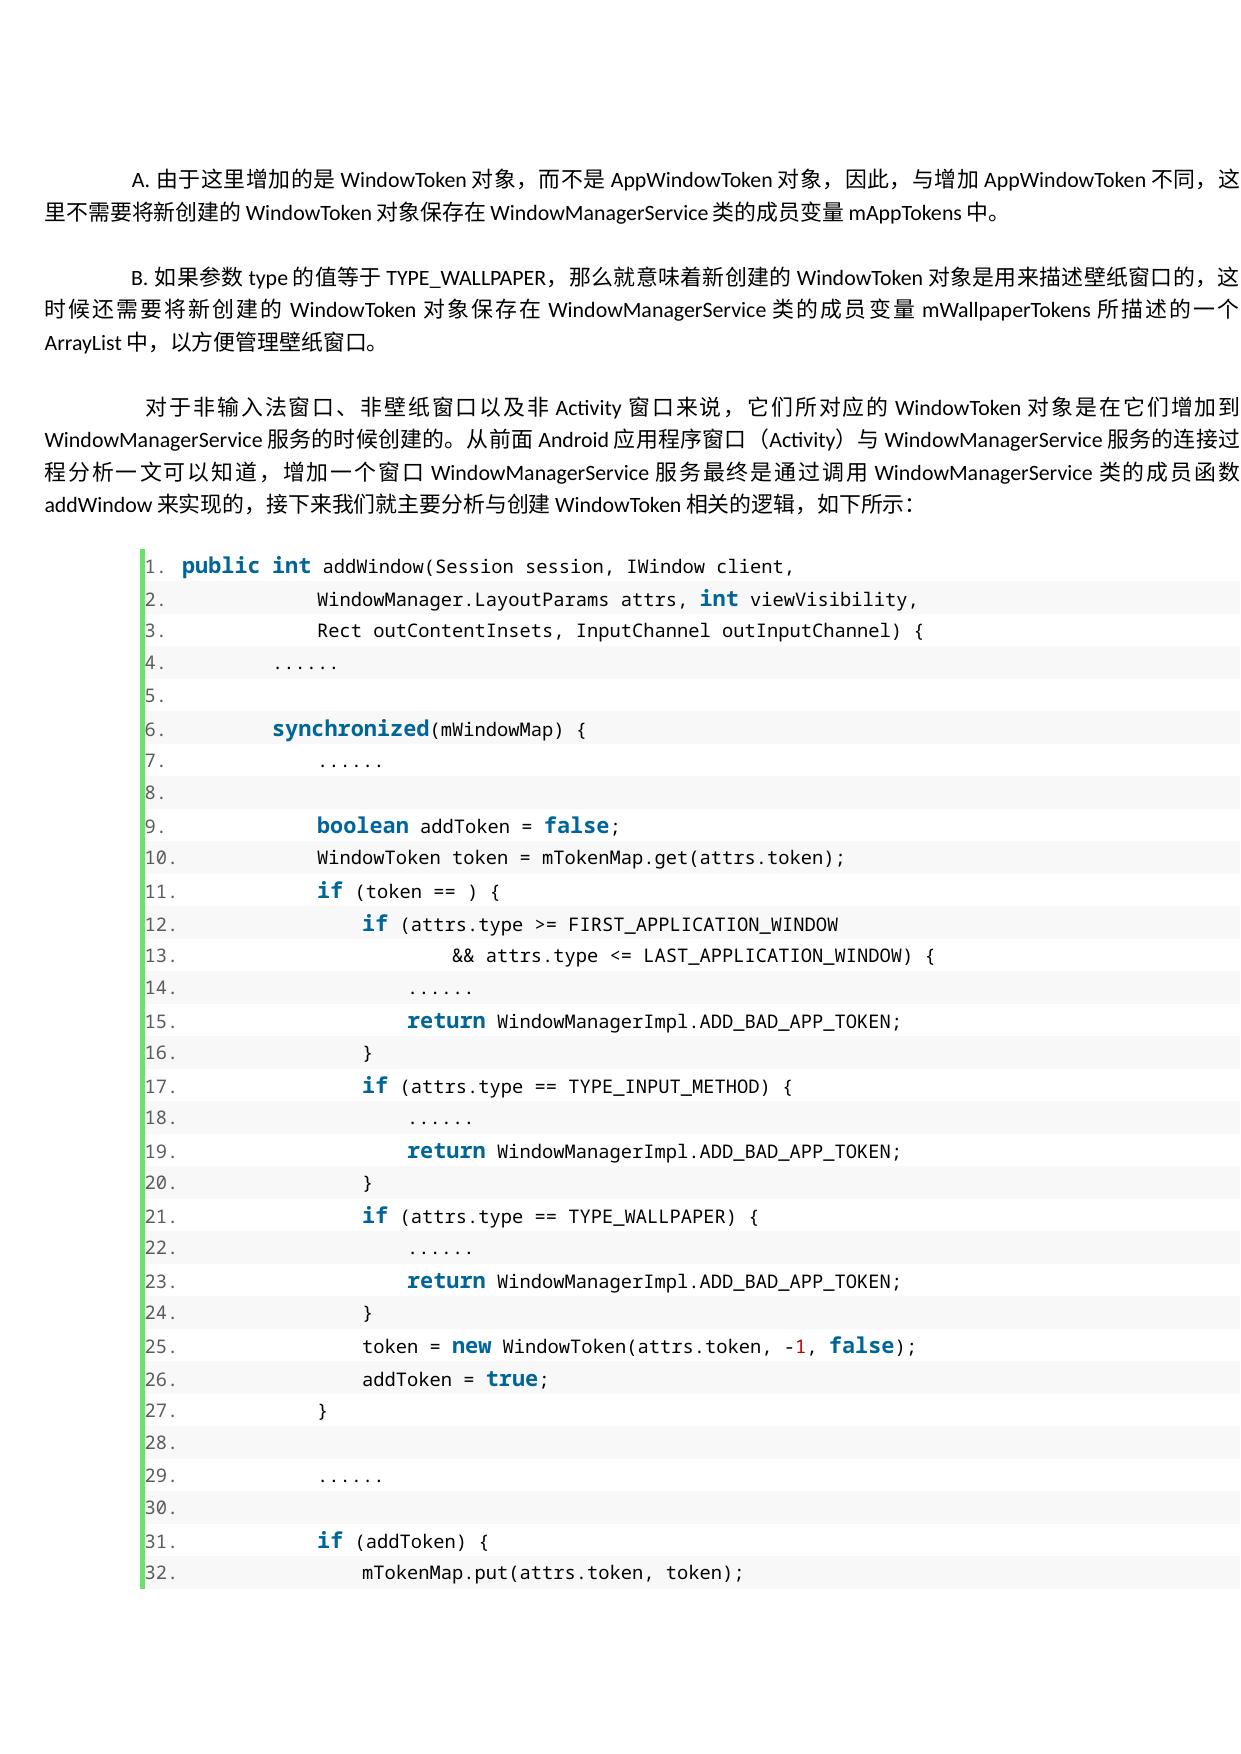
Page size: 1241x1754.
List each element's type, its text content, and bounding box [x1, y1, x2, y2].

list ...... [145, 1231, 1240, 1264]
list ...... [145, 1101, 1240, 1134]
text A. 由于这里增加的是WindowToken对象，而不是AppWindowToken对象，因此，与增加AppWindowToken不同，这里不需要将新创建的WindowToken对象保存在WindowManagerService类的成员变量mAppTokens中。 [44, 162, 1240, 227]
list if (attrs.type == TYPE_INPUT_METHOD) { [145, 1069, 1240, 1101]
list return WindowManagerImpl.ADD_BAD_APP_TOKEN; [145, 1134, 1240, 1166]
list ...... [145, 646, 1240, 679]
list public int addWindow(Session session, IWindow client, [145, 549, 1240, 581]
list WindowManager.LayoutParams attrs, int viewVisibility, [145, 581, 1240, 614]
list if (token == ) { [145, 874, 1240, 906]
list return WindowManagerImpl.ADD_BAD_APP_TOKEN; [145, 1264, 1240, 1296]
list token = new WindowToken(attrs.token, -1, false); [145, 1329, 1240, 1361]
text B. 如果参数type的值等于TYPE_WALLPAPER，那么就意味着新创建的WindowToken对象是用来描述壁纸窗口的，这时候还需要将新创建的WindowToken对象保存在WindowManagerService类的成员变量mWallpaperTokens所描述的一个ArrayList中，以方便管理壁纸窗口。 [44, 259, 1240, 357]
list Rect outContentInsets, InputChannel outInputChannel) { [145, 614, 1240, 646]
list } [145, 1166, 1240, 1199]
list if (attrs.type >= FIRST_APPLICATION_WINDOW [145, 906, 1240, 939]
list ...... [145, 744, 1240, 776]
list && attrs.type <= LAST_APPLICATION_WINDOW) { [145, 939, 1240, 971]
list if (attrs.type == TYPE_WALLPAPER) { [145, 1199, 1240, 1231]
list mTokenMap.put(attrs.token, token); [145, 1556, 1240, 1589]
list } [145, 1036, 1240, 1069]
list WindowToken token = mTokenMap.get(attrs.token); [145, 841, 1240, 874]
list addToken = true; [145, 1361, 1240, 1394]
list ...... [145, 971, 1240, 1004]
list synchronized(mWindowMap) { [145, 711, 1240, 744]
list if (addToken) { [145, 1524, 1240, 1556]
list boolean addToken = false; [145, 809, 1240, 841]
list return WindowManagerImpl.ADD_BAD_APP_TOKEN; [145, 1004, 1240, 1036]
list } [145, 1394, 1240, 1426]
text 对于非输入法窗口、非壁纸窗口以及非Activity窗口来说，它们所对应的WindowToken对象是在它们增加到WindowManagerService服务的时候创建的。从前面Android应用程序窗口（Activity）与WindowManagerService服务的连接过程分析一文可以知道，增加一个窗口WindowManagerService服务最终是通过调用WindowManagerService类的成员函数addWindow来实现的，接下来我们就主要分析与创建WindowToken相关的逻辑，如下所示： [44, 389, 1240, 519]
list } [145, 1296, 1240, 1329]
list ...... [145, 1459, 1240, 1491]
